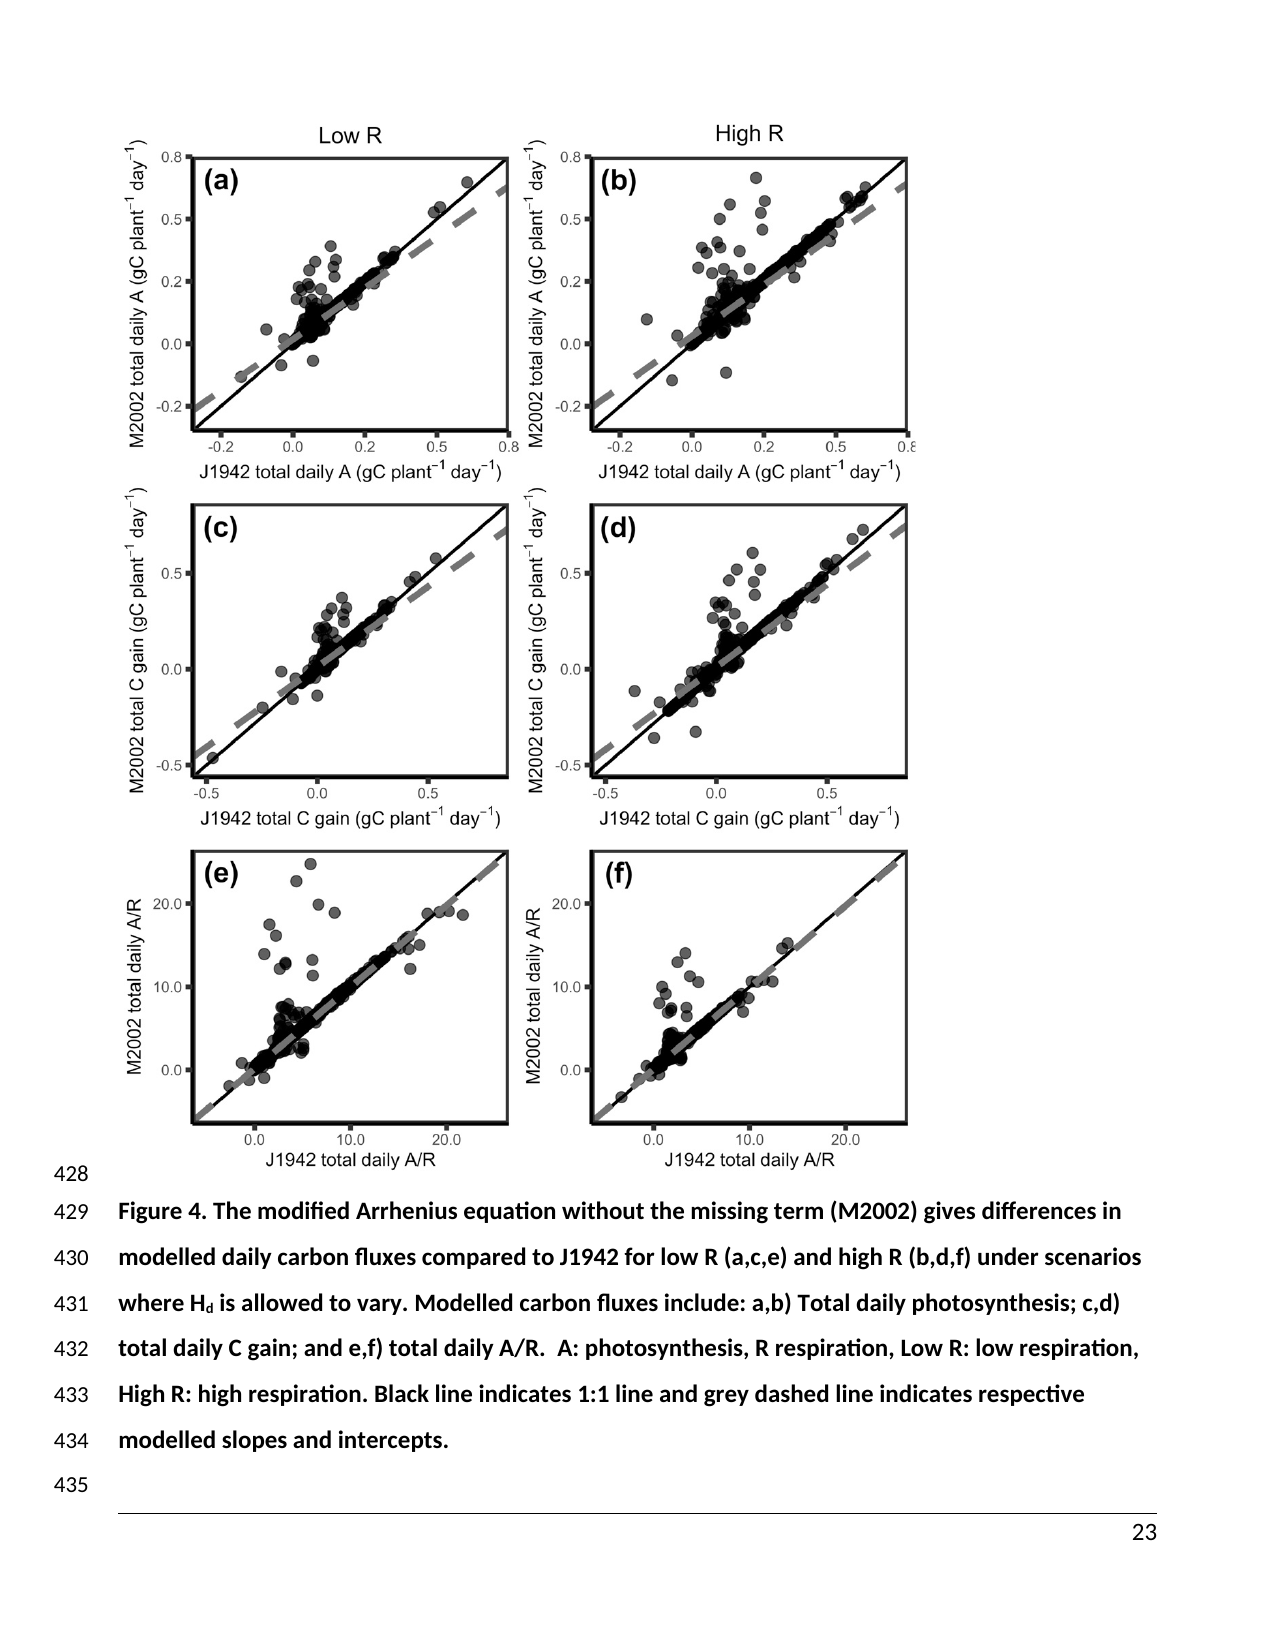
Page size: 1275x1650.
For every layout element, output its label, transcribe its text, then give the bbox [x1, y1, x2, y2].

picture [118, 118, 916, 1182]
text Figure 4. The modified Arrhenius equation without the missing term (M2002) gives differences in modelled daily carbon fluxes compared to J1942 for low R (a,c,e) and high R (b,d,f) under scenarios where Hd is allowed to vary. Modelled carbon fluxes include: a,b) Total daily photosynthesis; c,d) total daily C gain; and e,f) total daily A/R. A: photosynthesis, R respiration, Low R: low respiration, High R: high respiration. Black line indicates 1:1 line and grey dashed line indicates respective modelled slopes and intercepts. [118, 1195, 1157, 1454]
